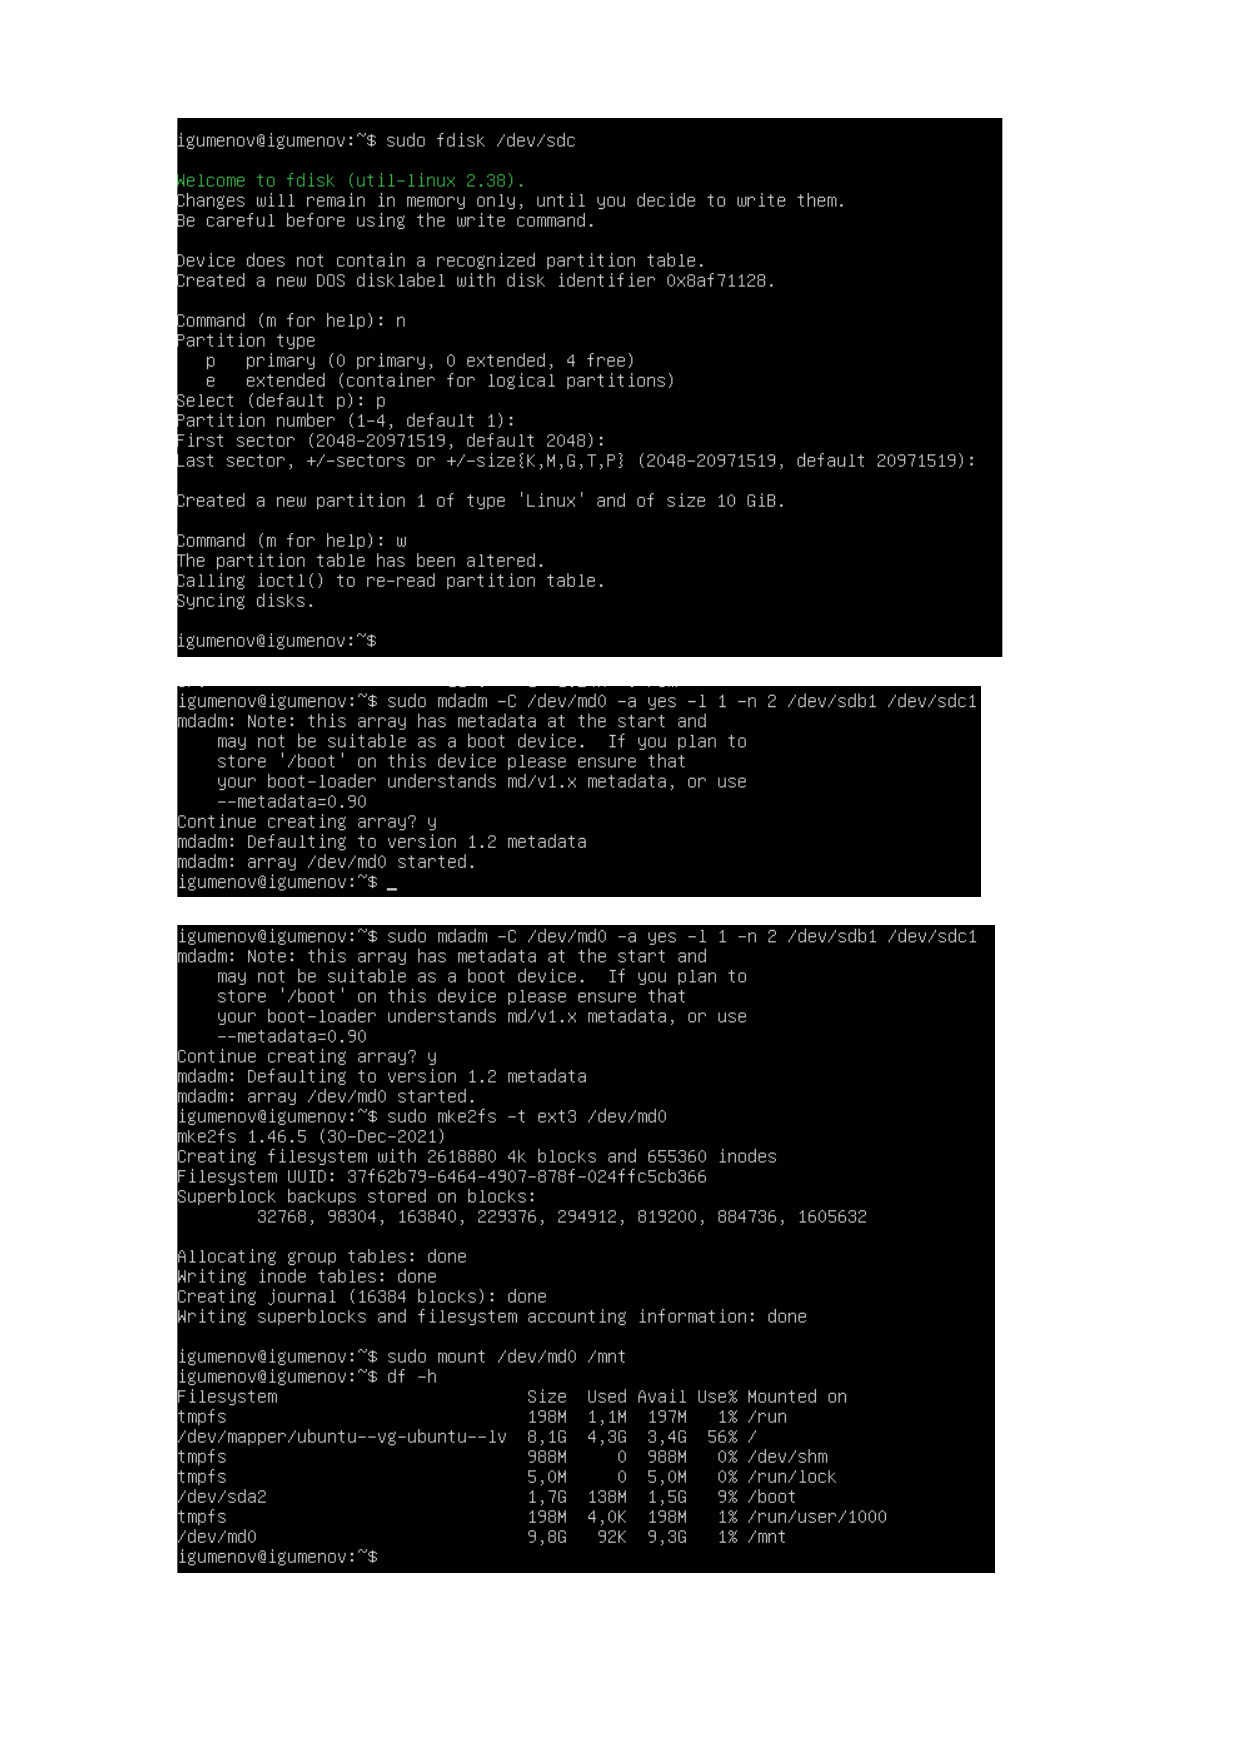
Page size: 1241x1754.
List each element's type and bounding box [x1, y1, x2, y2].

picture [177, 925, 995, 1573]
picture [177, 118, 1003, 657]
picture [177, 686, 981, 897]
